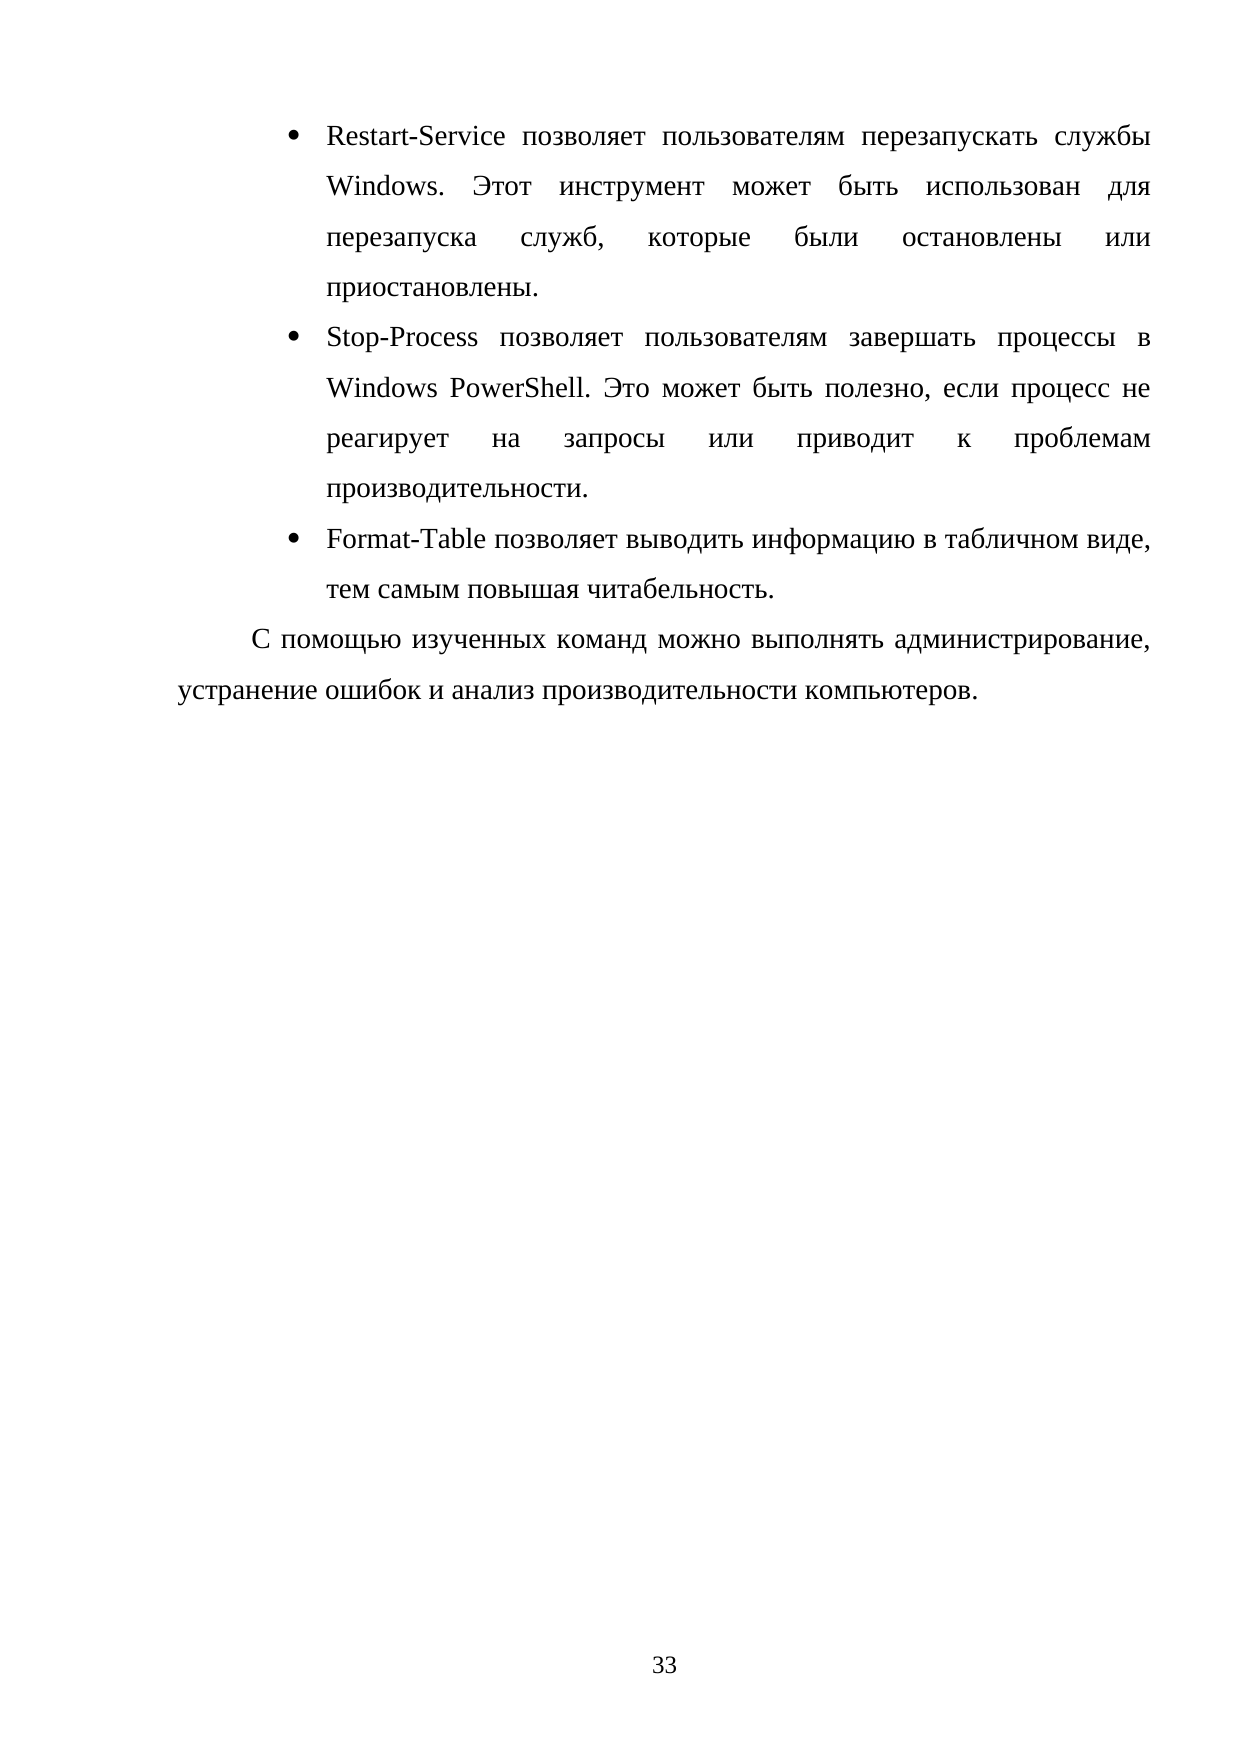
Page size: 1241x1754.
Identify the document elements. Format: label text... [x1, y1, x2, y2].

list Restart-Service позволяет пользователям перезапускать службы Windows. Этот инструмент может быть использован для перезапуска служб, которые были остановлены или приостановлены. [288, 118, 1152, 303]
text С помощью изученных команд можно выполнять администрирование, устранение ошибок и анализ производительности компьютеров. [177, 622, 1152, 705]
list Stop-Process позволяет пользователям завершать процессы в Windows PowerShell. Это может быть полезно, если процесс не реагирует на запросы или приводит к проблемам производительности. [288, 319, 1152, 504]
list Format-Table позволяет выводить информацию в табличном виде, тем самым повышая читабельность. [288, 521, 1152, 605]
